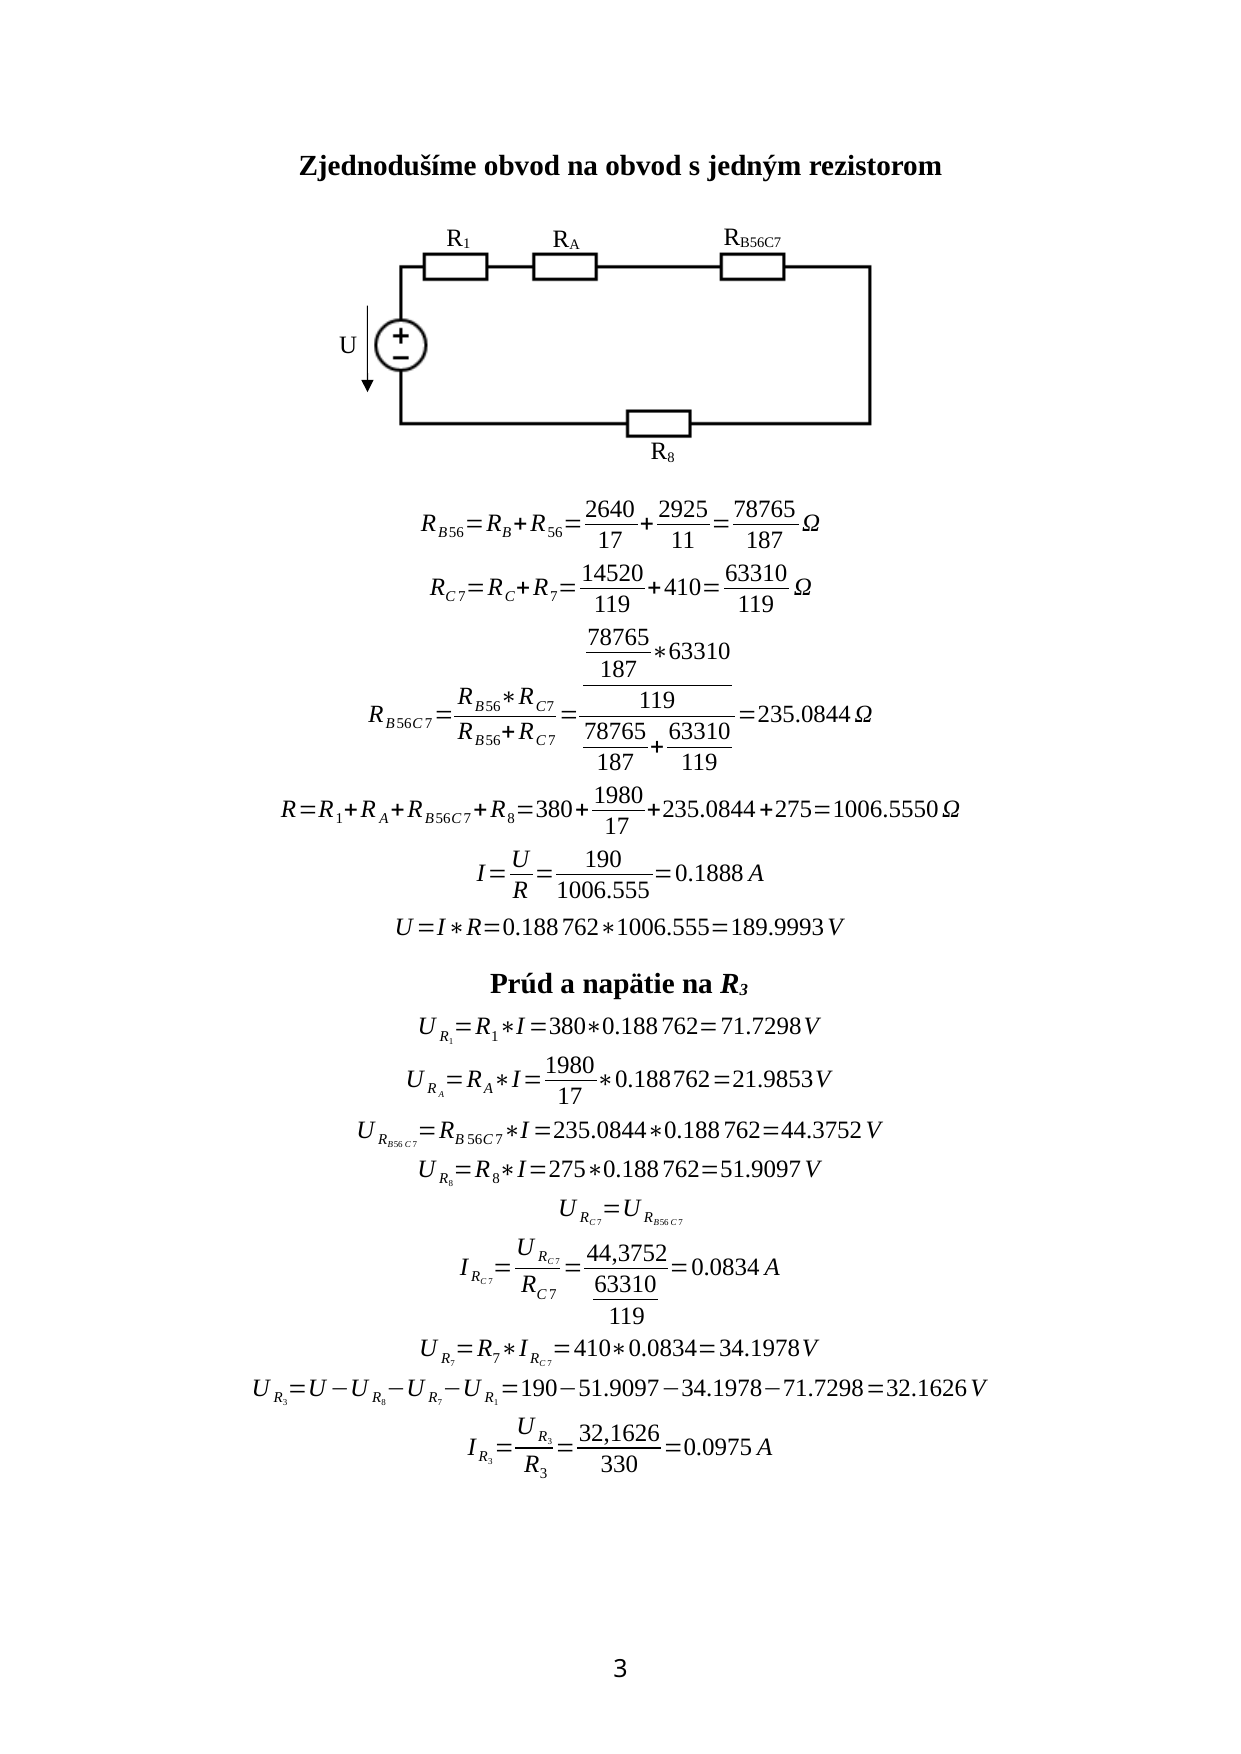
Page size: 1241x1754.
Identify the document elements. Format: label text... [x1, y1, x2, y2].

subtitle Prúd a napätie na R3 [148, 966, 1093, 999]
subtitle Zjednodušíme obvod na obvod s jedným rezistorom [148, 148, 1093, 181]
picture [323, 220, 917, 471]
